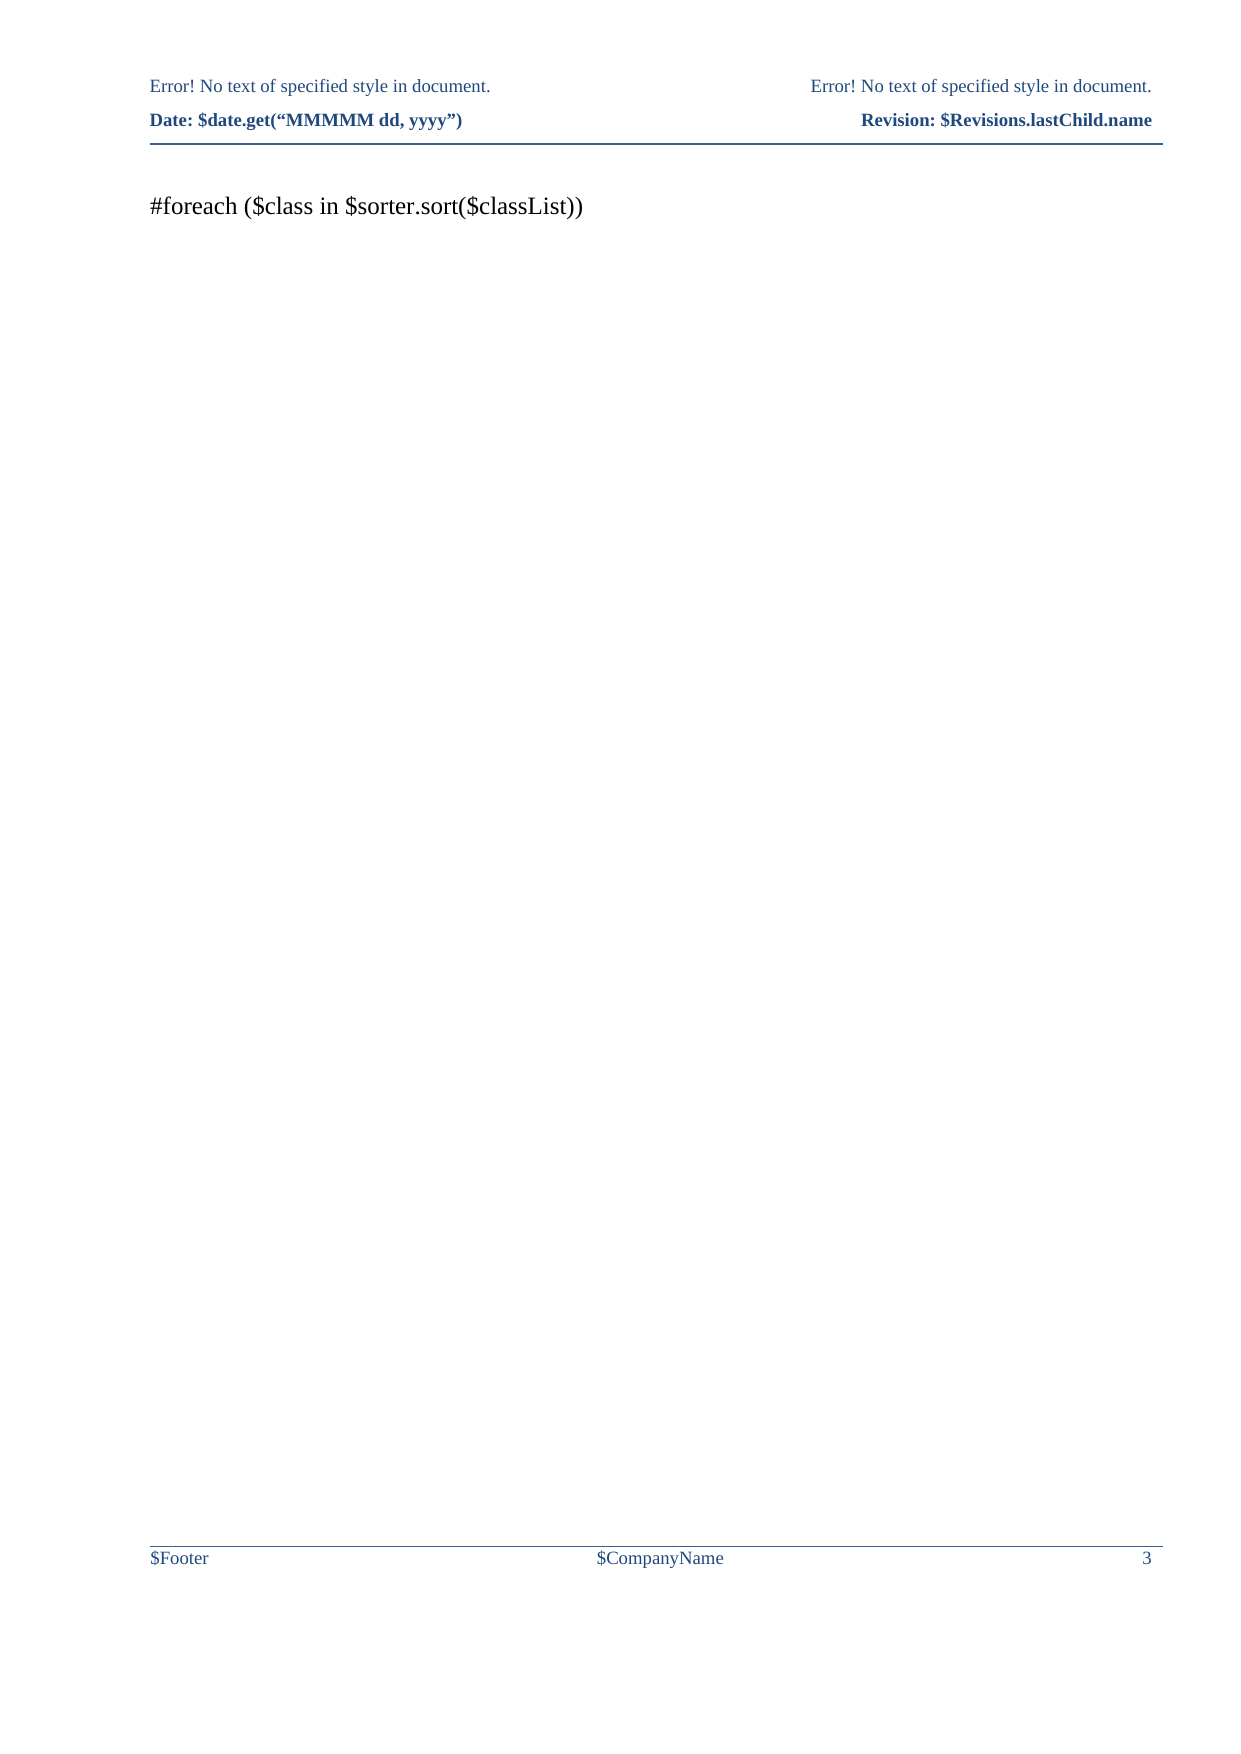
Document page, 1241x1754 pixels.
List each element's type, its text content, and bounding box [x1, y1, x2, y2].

text #foreach ($class in $sorter.sort($classList)) [150, 191, 1152, 220]
